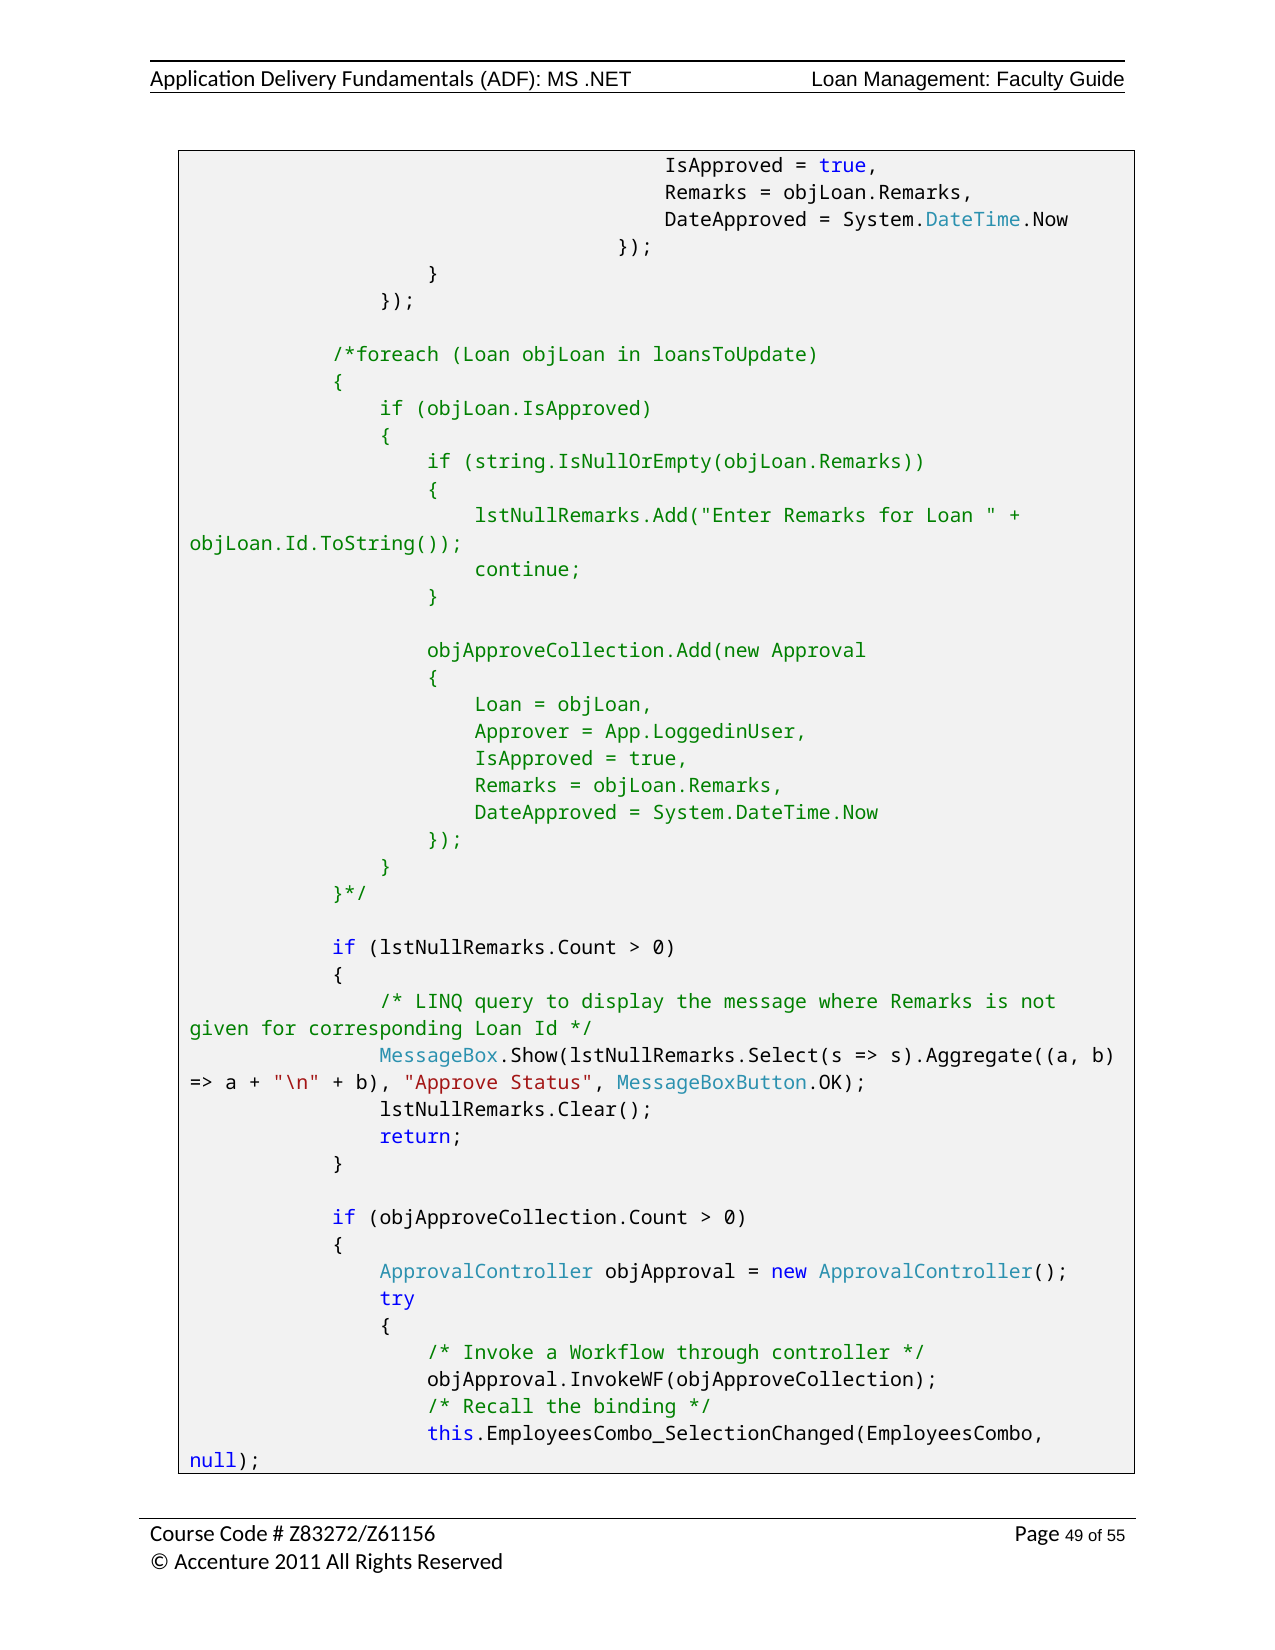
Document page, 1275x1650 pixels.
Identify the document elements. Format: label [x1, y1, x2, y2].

table_header [179, 151, 1134, 1473]
